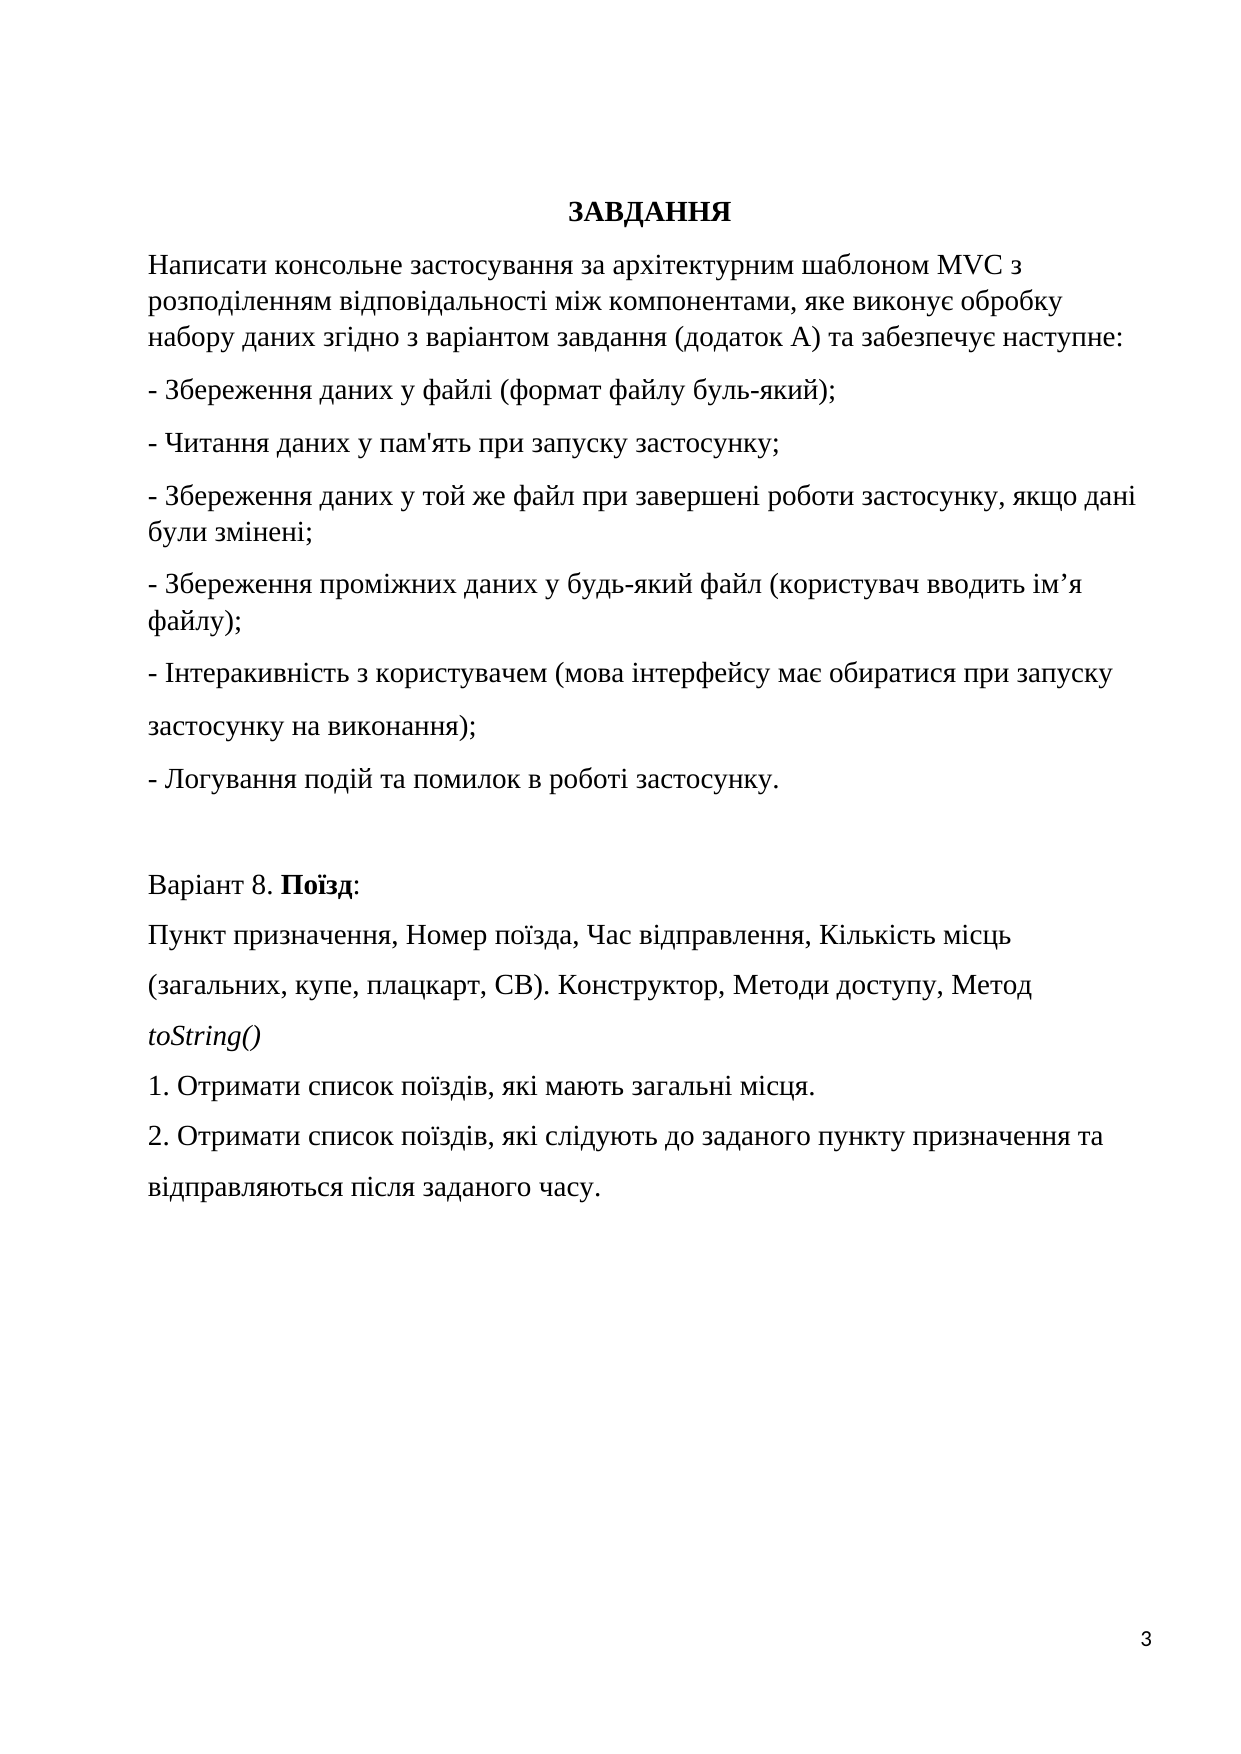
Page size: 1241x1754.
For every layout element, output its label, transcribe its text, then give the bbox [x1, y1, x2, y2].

text - Збереження проміжних даних у будь-який файл (користувач вводить ім’я файлу); [148, 567, 1152, 636]
text 1. Отримати список поїздів, які мають загальні місця. [148, 1068, 1152, 1102]
text ЗАВДАННЯ [148, 194, 1152, 228]
text 2. Отримати список поїздів, які слідують до заданого пункту призначення та відправляються після заданого часу. [148, 1118, 1152, 1202]
text - Збереження даних у той же файл при завершені роботи застосунку, якщо дані були змінені; [148, 478, 1152, 547]
text - Логування подій та помилок в роботі застосунку. [148, 761, 1152, 795]
text - Читання даних у пам'ять при запуску застосунку; [148, 425, 1152, 458]
text застосунку на виконання); [148, 708, 1152, 742]
text Варіант 8. Поїзд: [148, 867, 1152, 900]
text - Інтеракивність з користувачем (мова інтерфейсу має обиратися при запуску [148, 656, 1152, 689]
text Написати консольне застосування за архітектурним шаблоном MVC з розподіленням відповідальності між компонентами, яке виконує обробку набору даних згідно з варіантом завдання (додаток А) та забезпечує наступне: [148, 247, 1152, 353]
text - Збереження даних у файлі (формат файлу буль-який); [148, 372, 1152, 406]
text Пункт призначення, Номер поїзда, Час відправлення, Кількість місць (загальних, купе, плацкарт, СВ). Конструктор, Методи доступу, Метод toString() [148, 917, 1152, 1051]
